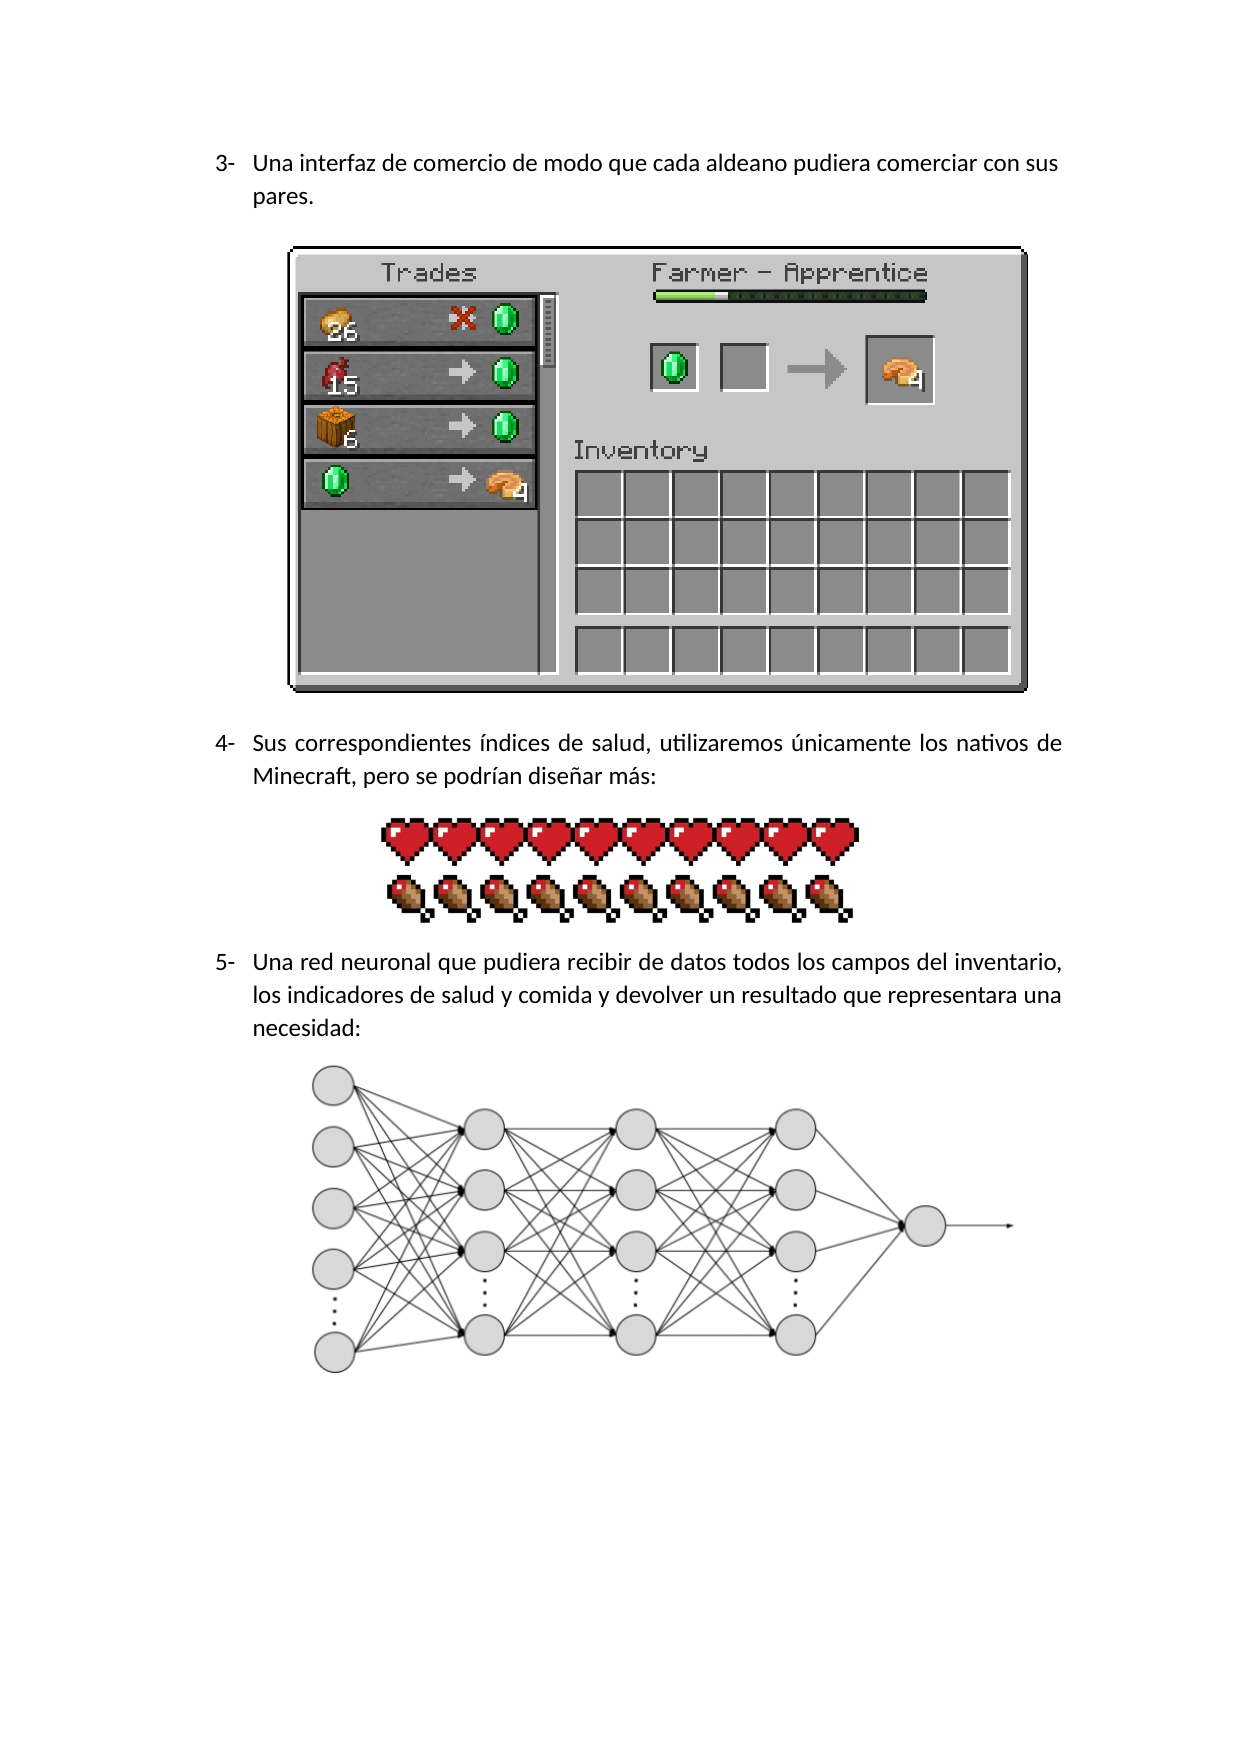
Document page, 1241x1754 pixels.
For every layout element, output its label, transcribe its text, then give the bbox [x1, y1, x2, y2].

picture [379, 810, 861, 927]
list Una red neuronal que pudiera recibir de datos todos los campos del inventario, los indicadores de salud y comida y devolver un resultado que representara una necesidad: [215, 946, 1063, 1042]
picture [255, 1044, 1060, 1376]
list Una interfaz de comercio de modo que cada aldeano pudiera comerciar con sus pares. [215, 148, 1063, 211]
list Sus correspondientes índices de salud, utilizaremos únicamente los nativos de Minecraft, pero se podrían diseñar más: [215, 727, 1063, 791]
picture [287, 246, 1028, 693]
